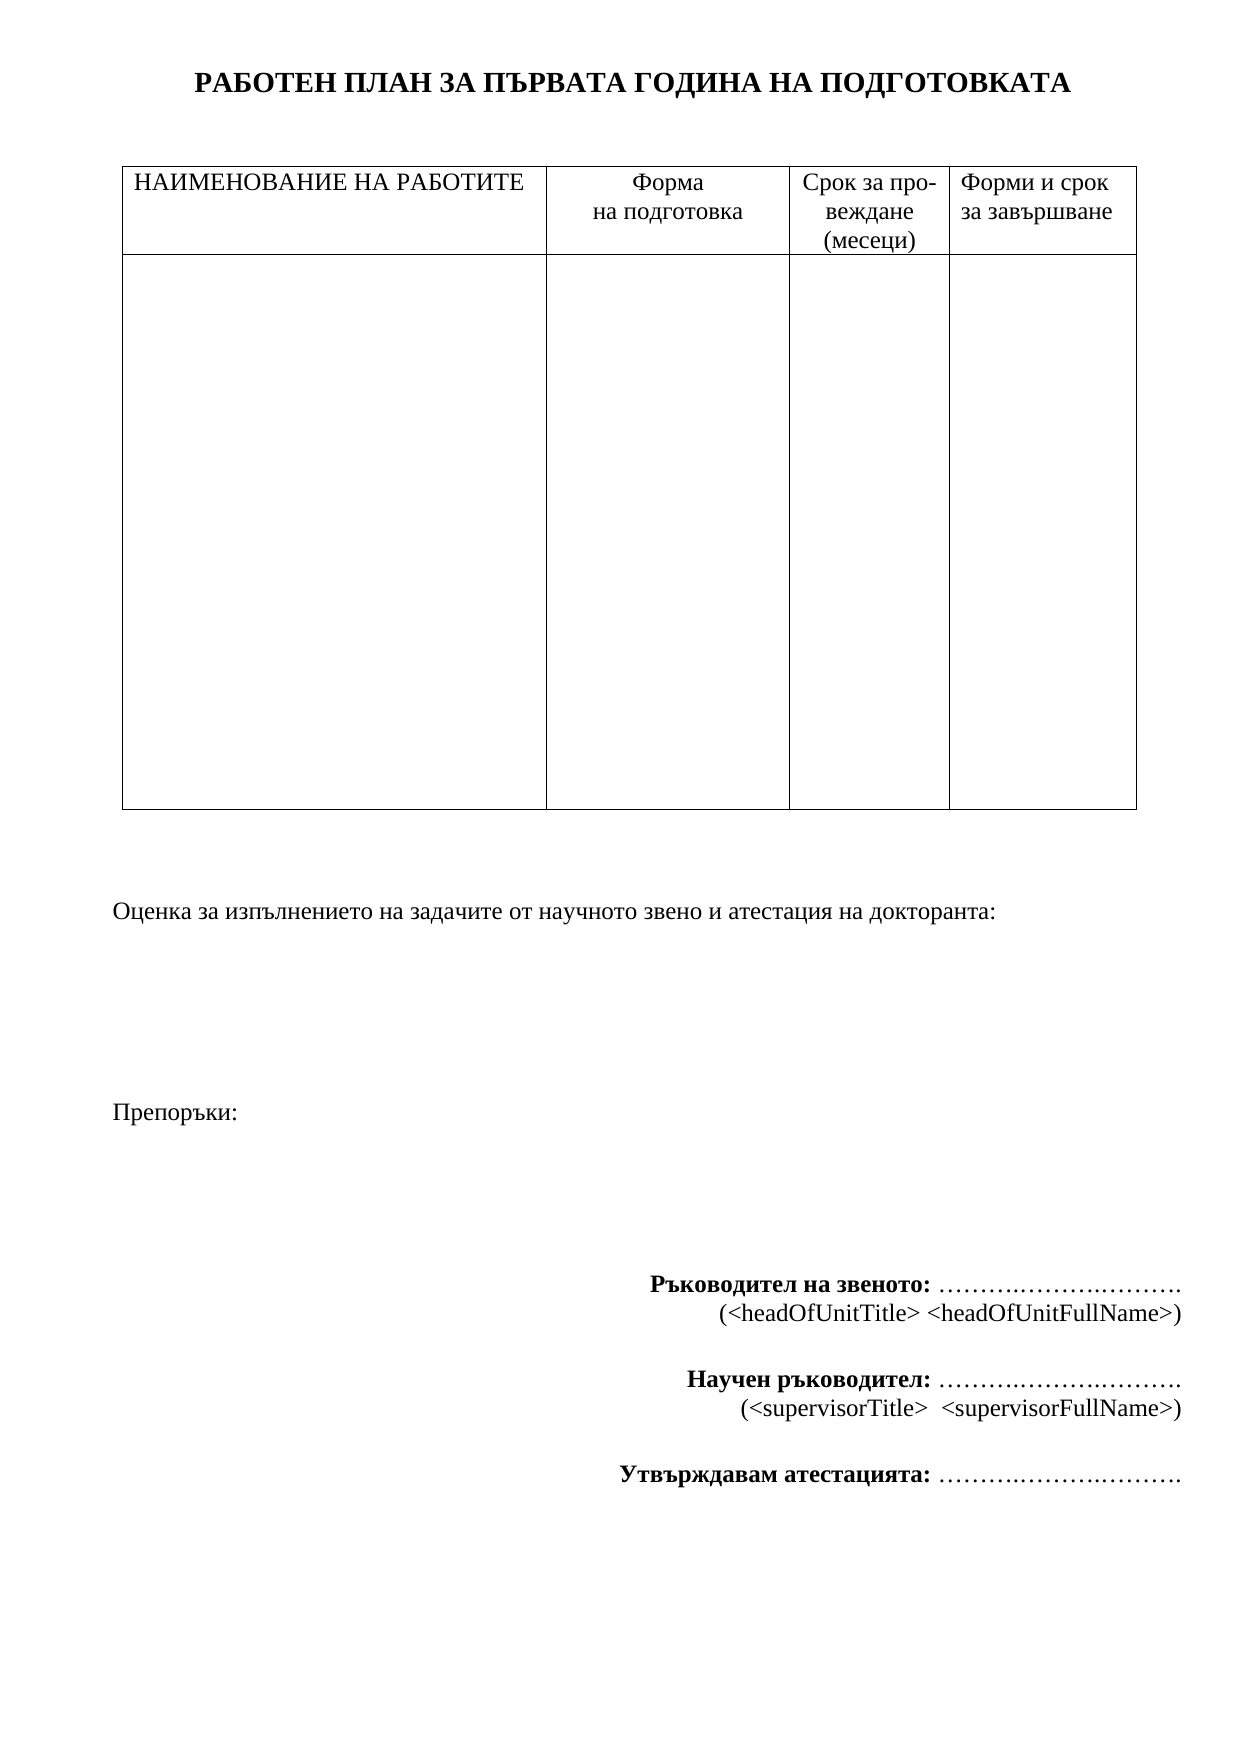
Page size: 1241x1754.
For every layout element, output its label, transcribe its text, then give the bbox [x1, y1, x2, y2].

table_header Срок за про-веждане (месеци) [790, 167, 949, 253]
table_header НАИМЕНОВАНИЕ НА РАБОТИТЕ [123, 167, 546, 253]
text РАБОТЕН ПЛАН ЗА ПЪРВАТА ГОДИНА НА ПОДГОТОВКАТА [84, 66, 1181, 99]
text Ръководител на звеното: ……….……….………. [497, 1269, 1181, 1298]
table_cell [547, 255, 789, 808]
text Утвърждавам атестацията: ……….……….………. [84, 1459, 1181, 1488]
table_header Форма на подготовка [547, 167, 789, 253]
table_cell [123, 255, 546, 808]
table_cell [790, 255, 949, 808]
text Научен ръководител: ……….……….………. [497, 1364, 1181, 1393]
table_header Форми и срок за завършване [950, 167, 1136, 253]
text (<supervisorTitle> <supervisorFullName>) [84, 1393, 1181, 1422]
text (<headOfUnitTitle> <headOfUnitFullName>) [84, 1298, 1181, 1327]
text Оценка за изпълнението на задачите от научното звено и атестация на докторанта: [84, 896, 1181, 924]
table_cell [950, 255, 1136, 808]
text Препоръки: [84, 1097, 1181, 1126]
